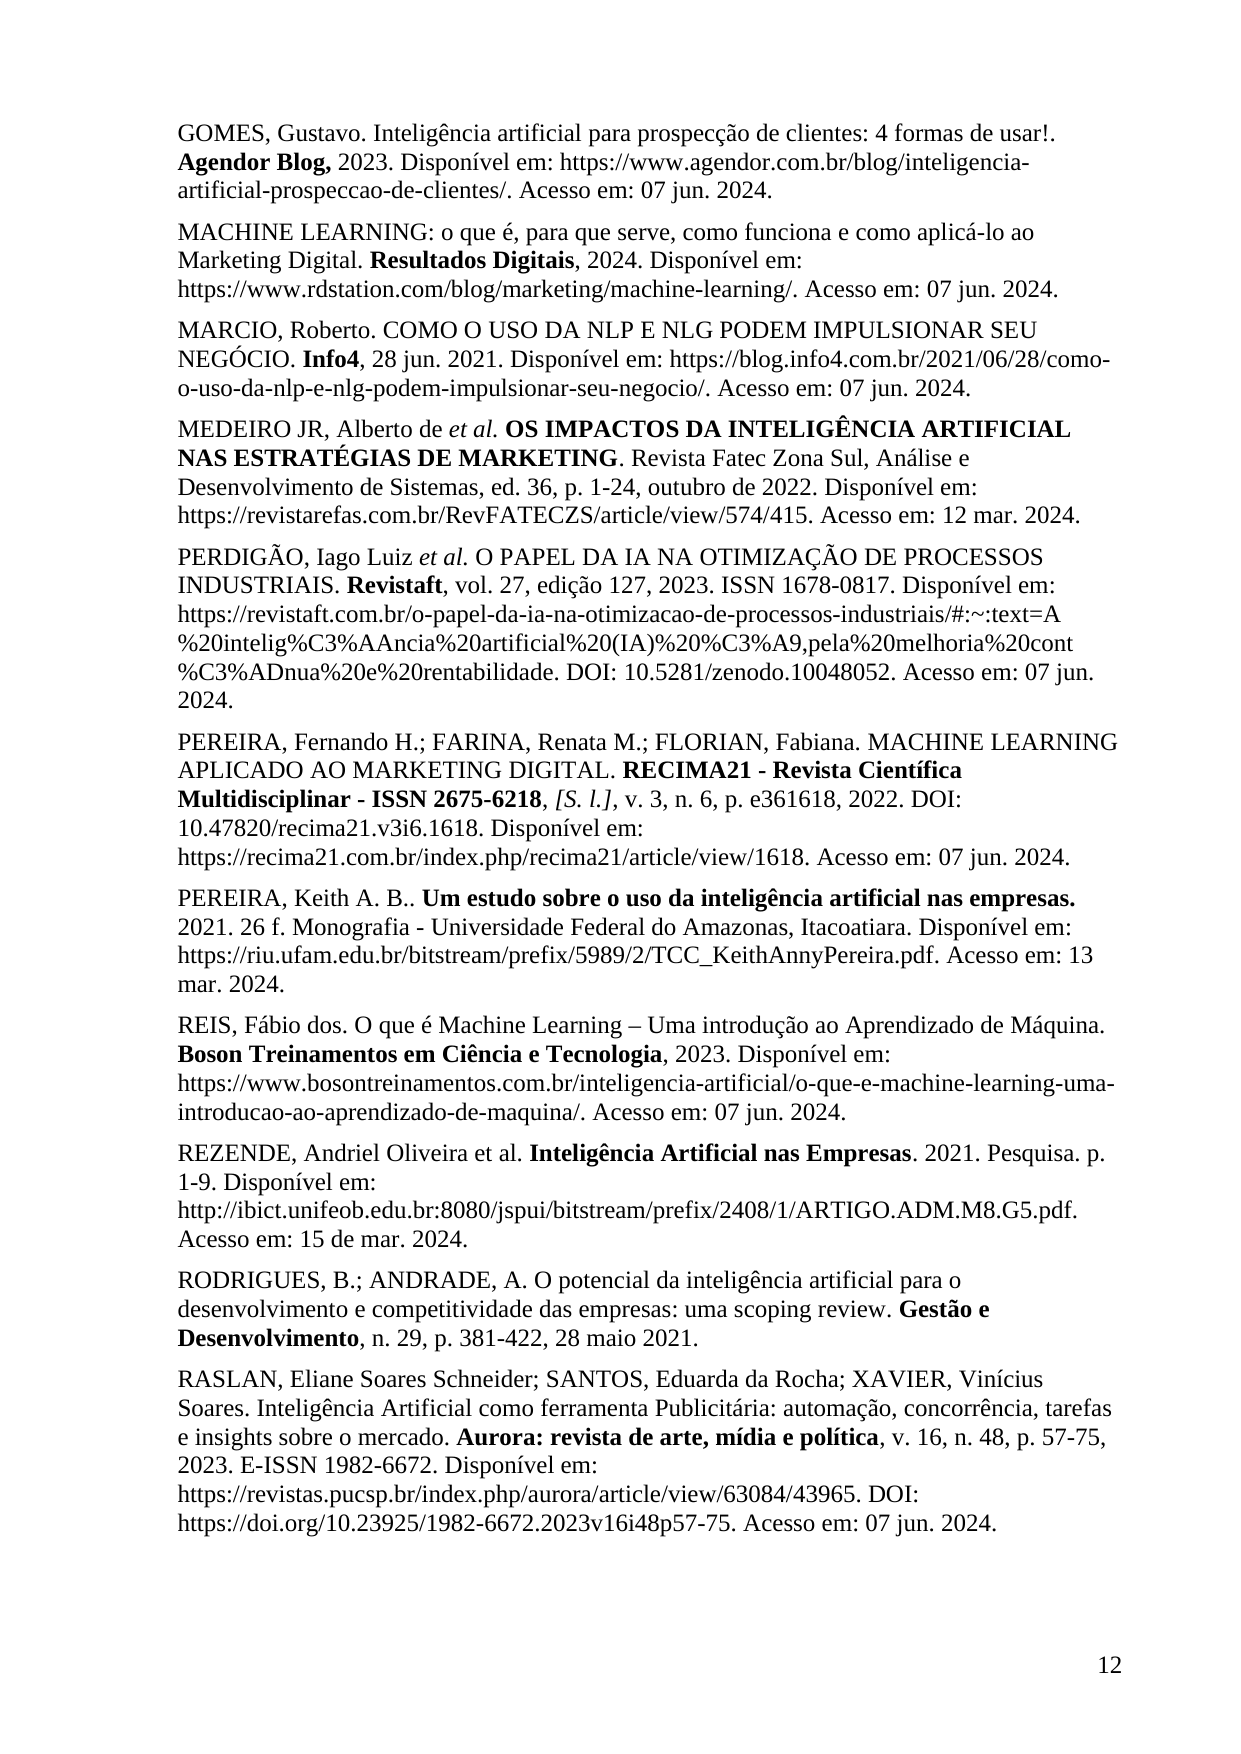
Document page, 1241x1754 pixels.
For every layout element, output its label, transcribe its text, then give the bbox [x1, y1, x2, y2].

text PEREIRA, Fernando H.; FARINA, Renata M.; FLORIAN, Fabiana. MACHINE LEARNING APLICADO AO MARKETING DIGITAL. RECIMA21 - Revista Científica Multidisciplinar - ISSN 2675-6218, [S. l.], v. 3, n. 6, p. e361618, 2022. DOI: 10.47820/recima21.v3i6.1618. Disponível em: https://recima21.com.br/index.php/recima21/article/view/1618. Acesso em: 07 jun. 2024. [644, 727, 1122, 871]
text GOMES, Gustavo. Inteligência artificial para prospecção de clientes: 4 formas de usar!. Agendor Blog, 2023. Disponível em: https://www.agendor.com.br/blog/inteligencia-artificial-prospeccao-de-clientes/. Acesso em: 07 jun. 2024. [779, 118, 1122, 204]
text MACHINE LEARNING: o que é, para que serve, como funciona e como aplicá-lo ao Marketing Digital. Resultados Digitais, 2024. Disponível em: https://www.rdstation.com/blog/marketing/machine-learning/. Acesso em: 07 jun. 2024. [803, 217, 1122, 303]
text REZENDE, Andriel Oliveira et al. Inteligência Artificial nas Empresas. 2021. Pesquisa. p. 1-9. Disponível em: http://ibict.unifeob.edu.br:8080/jspui/bitstream/prefix/2408/1/ARTIGO.ADM.M8.G5.pdf. Acesso em: 15 de mar. 2024. [376, 1138, 1122, 1253]
text PERDIGÃO, Iago Luiz et al. O PAPEL DA IA NA OTIMIZAÇÃO DE PROCESSOS INDUSTRIAIS. Revistaft, vol. 27, edição 127, 2023. ISSN 1678-0817. Disponível em: https://revistaft.com.br/o-papel-da-ia-na-otimizacao-de-processos-industriais/#:~:text=A%20intelig%C3%AAncia%20artificial%20(IA)%20%C3%A9,pela%20melhoria%20cont%C3%ADnua%20e%20rentabilidade. DOI: 10.5281/zenodo.10048052. Acesso em: 07 jun. 2024. [240, 542, 1122, 714]
text PEREIRA, Keith A. B.. Um estudo sobre o uso da inteligência artificial nas empresas. 2021. 26 f. Monografia - Universidade Federal do Amazonas, Itacoatiara. Disponível em: https://riu.ufam.edu.br/bitstream/prefix/5989/2/TCC_KeithAnnyPereira.pdf. Acesso em: 13 mar. 2024. [291, 883, 1122, 998]
text RASLAN, Eliane Soares Schneider; SANTOS, Eduarda da Rocha; XAVIER, Vinícius Soares. Inteligência Artificial como ferramenta Publicitária: automação, concorrência, tarefas e insights sobre o mercado. Aurora: revista de arte, mídia e política, v. 16, n. 48, p. 57-75, 2023. E-ISSN 1982-6672. Disponível em: https://revistas.pucsp.br/index.php/aurora/article/view/63084/43965. DOI: https://doi.org/10.23925/1982-6672.2023v16i48p57-75. Acesso em: 07 jun. 2024. [598, 1364, 1122, 1537]
text RODRIGUES, B.; ANDRADE, A. O potencial da inteligência artificial para o desenvolvimento e competitividade das empresas: uma scoping review. Gestão e Desenvolvimento, n. 29, p. 381-422, 28 maio 2021. [705, 1266, 1122, 1352]
text REIS, Fábio dos. O que é Machine Learning – Uma introdução ao Aprendizado de Máquina. Boson Treinamentos em Ciência e Tecnologia, 2023. Disponível em: https://www.bosontreinamentos.com.br/inteligencia-artificial/o-que-e-machine-learning-uma-introducao-ao-aprendizado-de-maquina/. Acesso em: 07 jun. 2024. [853, 1011, 1122, 1126]
